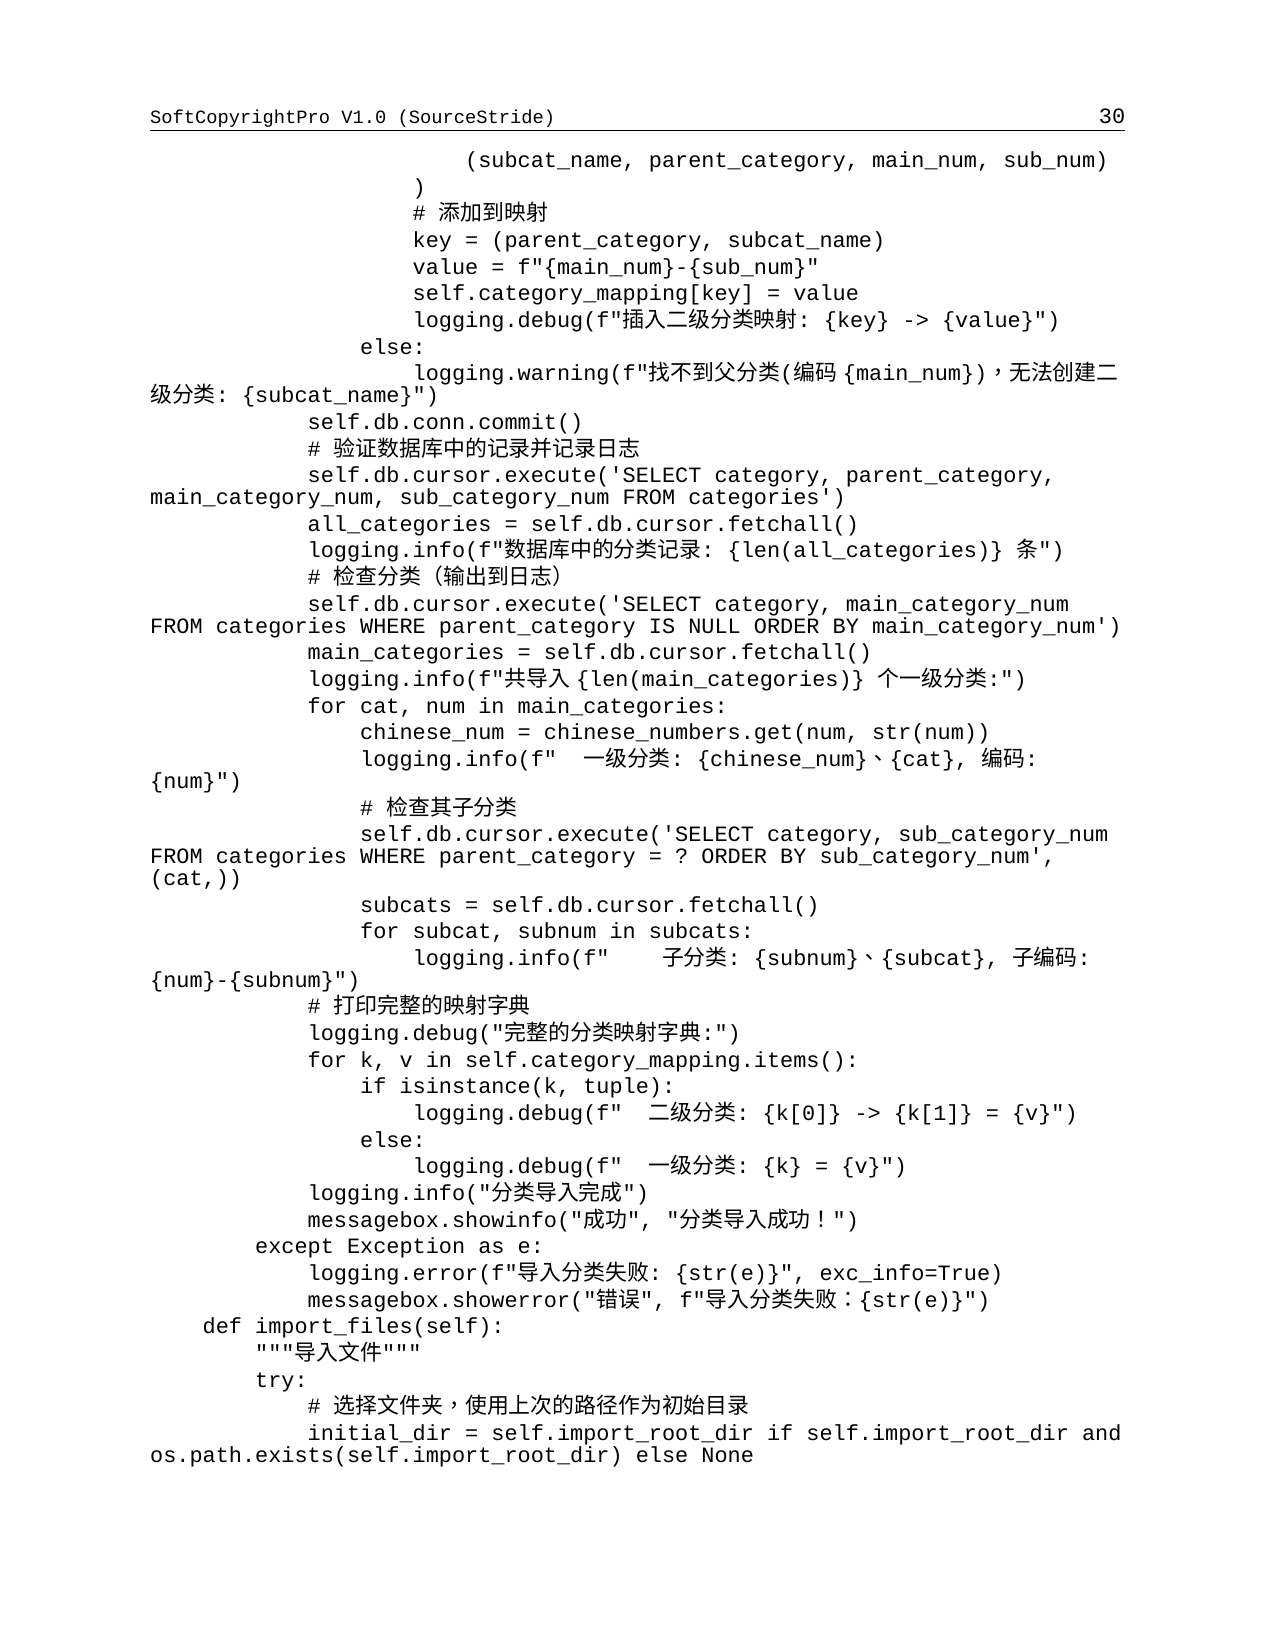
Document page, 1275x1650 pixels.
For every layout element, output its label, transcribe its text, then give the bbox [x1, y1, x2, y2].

text logging.debug("完整的分类映射字典:") [150, 1023, 1125, 1045]
text # 检查分类（输出到日志） [150, 567, 1125, 589]
text if isinstance(k, tuple): [150, 1076, 1125, 1098]
text key = (parent_category, subcat_name) [150, 230, 1125, 252]
text value = f"{main_num}-{sub_num}" [150, 257, 1125, 278]
text logging.info(f" 一级分类: {chinese_num}、{cat}, 编码: {num}") [150, 749, 1125, 793]
text self.db.cursor.execute('SELECT category, sub_category_num FROM categories WHERE parent_category = ? ORDER BY sub_category_num', (cat,)) [150, 824, 1125, 890]
text logging.info(f" 子分类: {subnum}、{subcat}, 子编码: {num}-{subnum}") [150, 948, 1125, 992]
text self.db.cursor.execute('SELECT category, main_category_num FROM categories WHERE parent_category IS NULL ORDER BY main_category_num') [150, 594, 1125, 637]
text # 选择文件夹，使用上次的路径作为初始目录 [150, 1396, 1125, 1418]
text messagebox.showinfo("成功", "分类导入成功！") [150, 1210, 1125, 1232]
text # 验证数据库中的记录并记录日志 [150, 438, 1125, 460]
text self.db.conn.commit() [150, 412, 1125, 434]
text def import_files(self): [150, 1316, 1125, 1338]
text for k, v in self.category_mapping.items(): [150, 1050, 1125, 1072]
text (subcat_name, parent_category, main_num, sub_num) [150, 150, 1125, 172]
text # 打印完整的映射字典 [150, 996, 1125, 1018]
text """导入文件""" [150, 1343, 1125, 1365]
text else: [150, 337, 1125, 358]
text logging.warning(f"找不到父分类(编码 {main_num})，无法创建二级分类: {subcat_name}") [150, 363, 1125, 407]
text logging.info(f"数据库中的分类记录: {len(all_categories)} 条") [150, 540, 1125, 562]
text self.category_mapping[key] = value [150, 283, 1125, 305]
text logging.info(f"共导入 {len(main_categories)} 个一级分类:") [150, 669, 1125, 691]
text # 添加到映射 [150, 203, 1125, 225]
text self.db.cursor.execute('SELECT category, parent_category, main_category_num, sub_category_num FROM categories') [150, 465, 1125, 509]
text logging.error(f"导入分类失败: {str(e)}", exc_info=True) [150, 1263, 1125, 1285]
text logging.debug(f"插入二级分类映射: {key} -> {value}") [150, 310, 1125, 332]
text try: [150, 1370, 1125, 1392]
text ) [150, 177, 1125, 198]
text logging.debug(f" 一级分类: {k} = {v}") [150, 1156, 1125, 1178]
text except Exception as e: [150, 1236, 1125, 1258]
text logging.info("分类导入完成") [150, 1183, 1125, 1205]
text main_categories = self.db.cursor.fetchall() [150, 642, 1125, 664]
text for cat, num in main_categories: [150, 696, 1125, 717]
text # 检查其子分类 [150, 797, 1125, 819]
text chinese_num = chinese_numbers.get(num, str(num)) [150, 722, 1125, 744]
text all_categories = self.db.cursor.fetchall() [150, 514, 1125, 536]
text messagebox.showerror("错误", f"导入分类失败：{str(e)}") [150, 1290, 1125, 1312]
text subcats = self.db.cursor.fetchall() [150, 894, 1125, 916]
text initial_dir = self.import_root_dir if self.import_root_dir and os.path.exists(self.import_root_dir) else None [150, 1423, 1125, 1467]
text else: [150, 1130, 1125, 1152]
text for subcat, subnum in subcats: [150, 921, 1125, 943]
text logging.debug(f" 二级分类: {k[0]} -> {k[1]} = {v}") [150, 1103, 1125, 1125]
